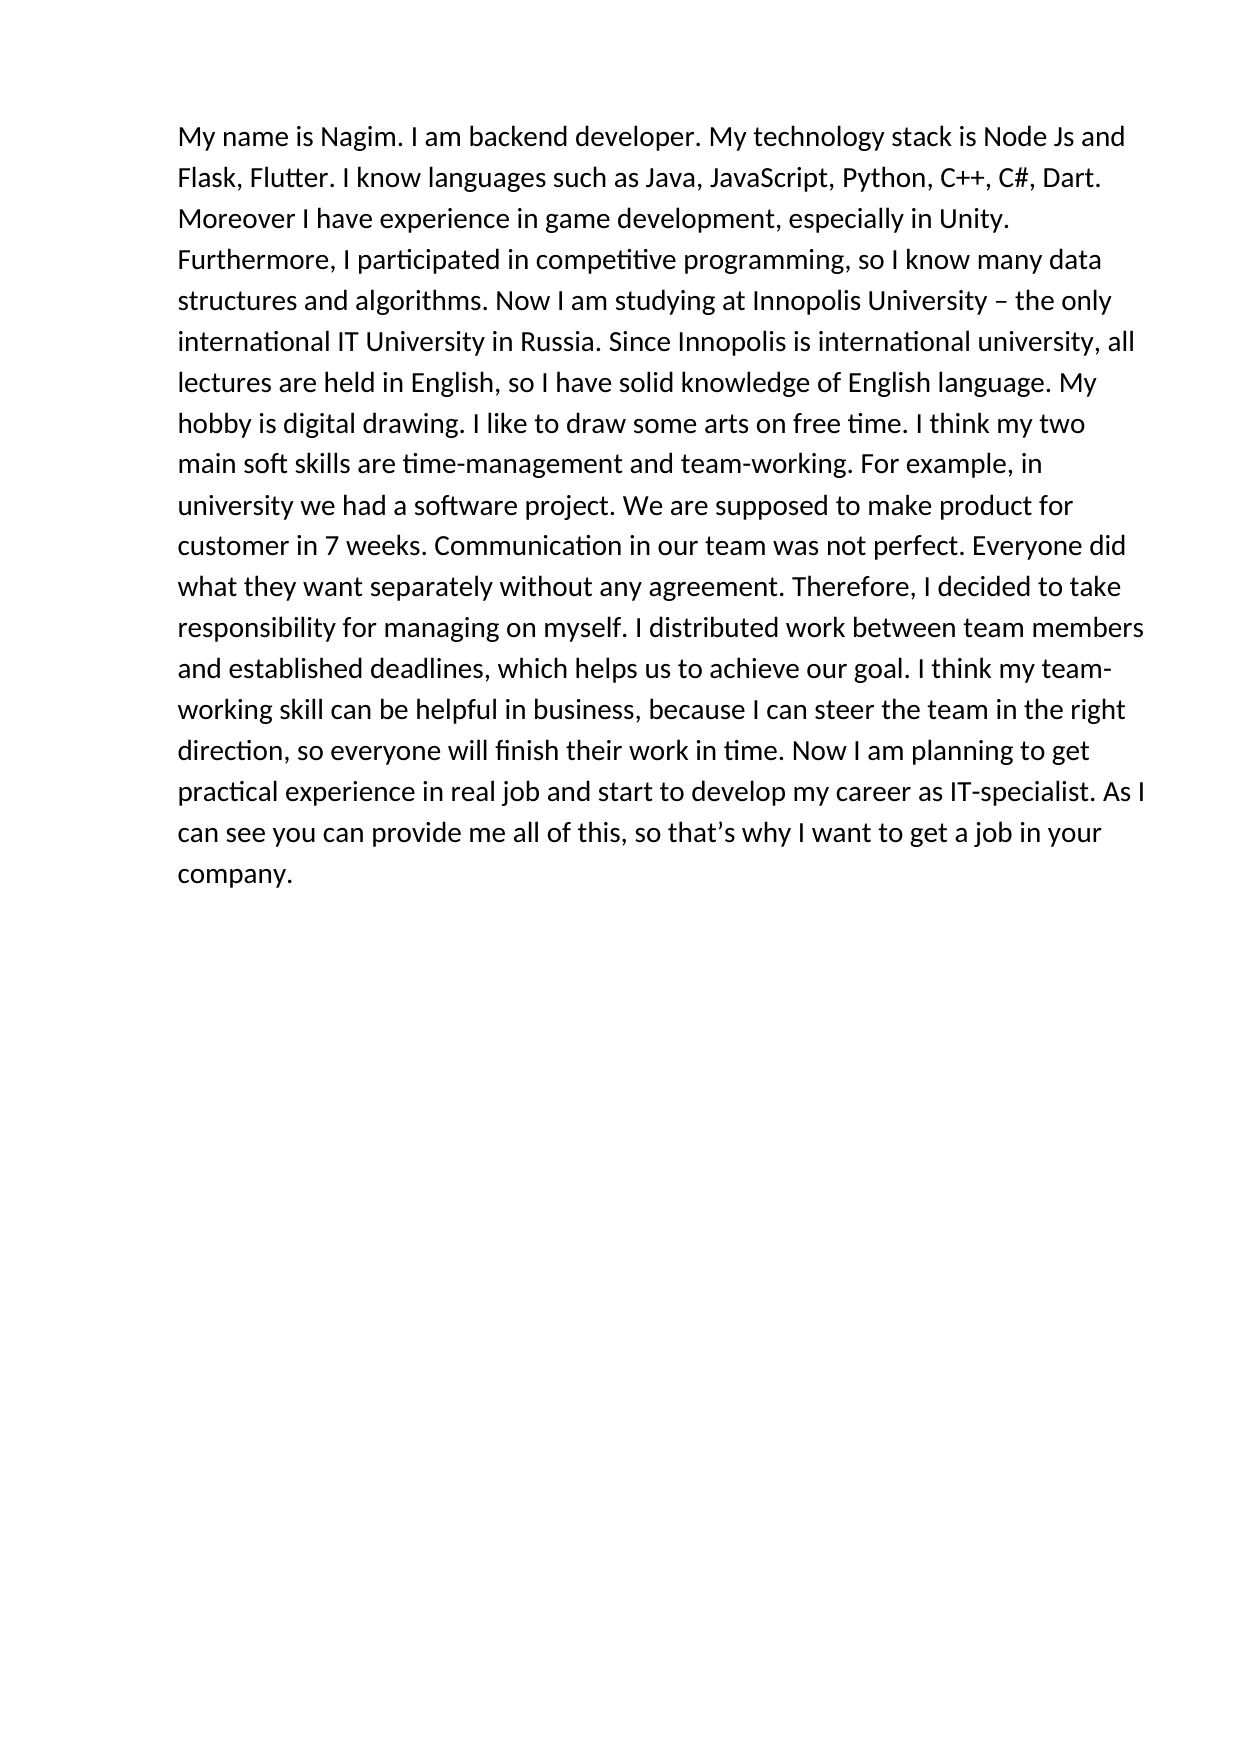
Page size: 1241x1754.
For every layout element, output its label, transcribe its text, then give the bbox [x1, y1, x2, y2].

text My name is Nagim. I am backend developer. My technology stack is Node Js and Flask, Flutter. I know languages such as Java, JavaScript, Python, C++, C#, Dart. Moreover I have experience in game development, especially in Unity. Furthermore, I participated in competitive programming, so I know many data structures and algorithms. Now I am studying at Innopolis University – the only international IT University in Russia. Since Innopolis is international university, all lectures are held in English, so I have solid knowledge of English language. My hobby is digital drawing. I like to draw some arts on free time. I think my two main soft skills are time-management and team-working. For example, in university we had a software project. We are supposed to make product for customer in 7 weeks. Communication in our team was not perfect. Everyone did what they want separately without any agreement. Therefore, I decided to take responsibility for managing on myself. I distributed work between team members and established deadlines, which helps us to achieve our goal. I think my team-working skill can be helpful in business, because I can steer the team in the right direction, so everyone will finish their work in time. Now I am planning to get practical experience in real job and start to develop my career as IT-specialist. As I can see you can provide me all of this, so that’s why I want to get a job in your company. [177, 118, 1152, 891]
